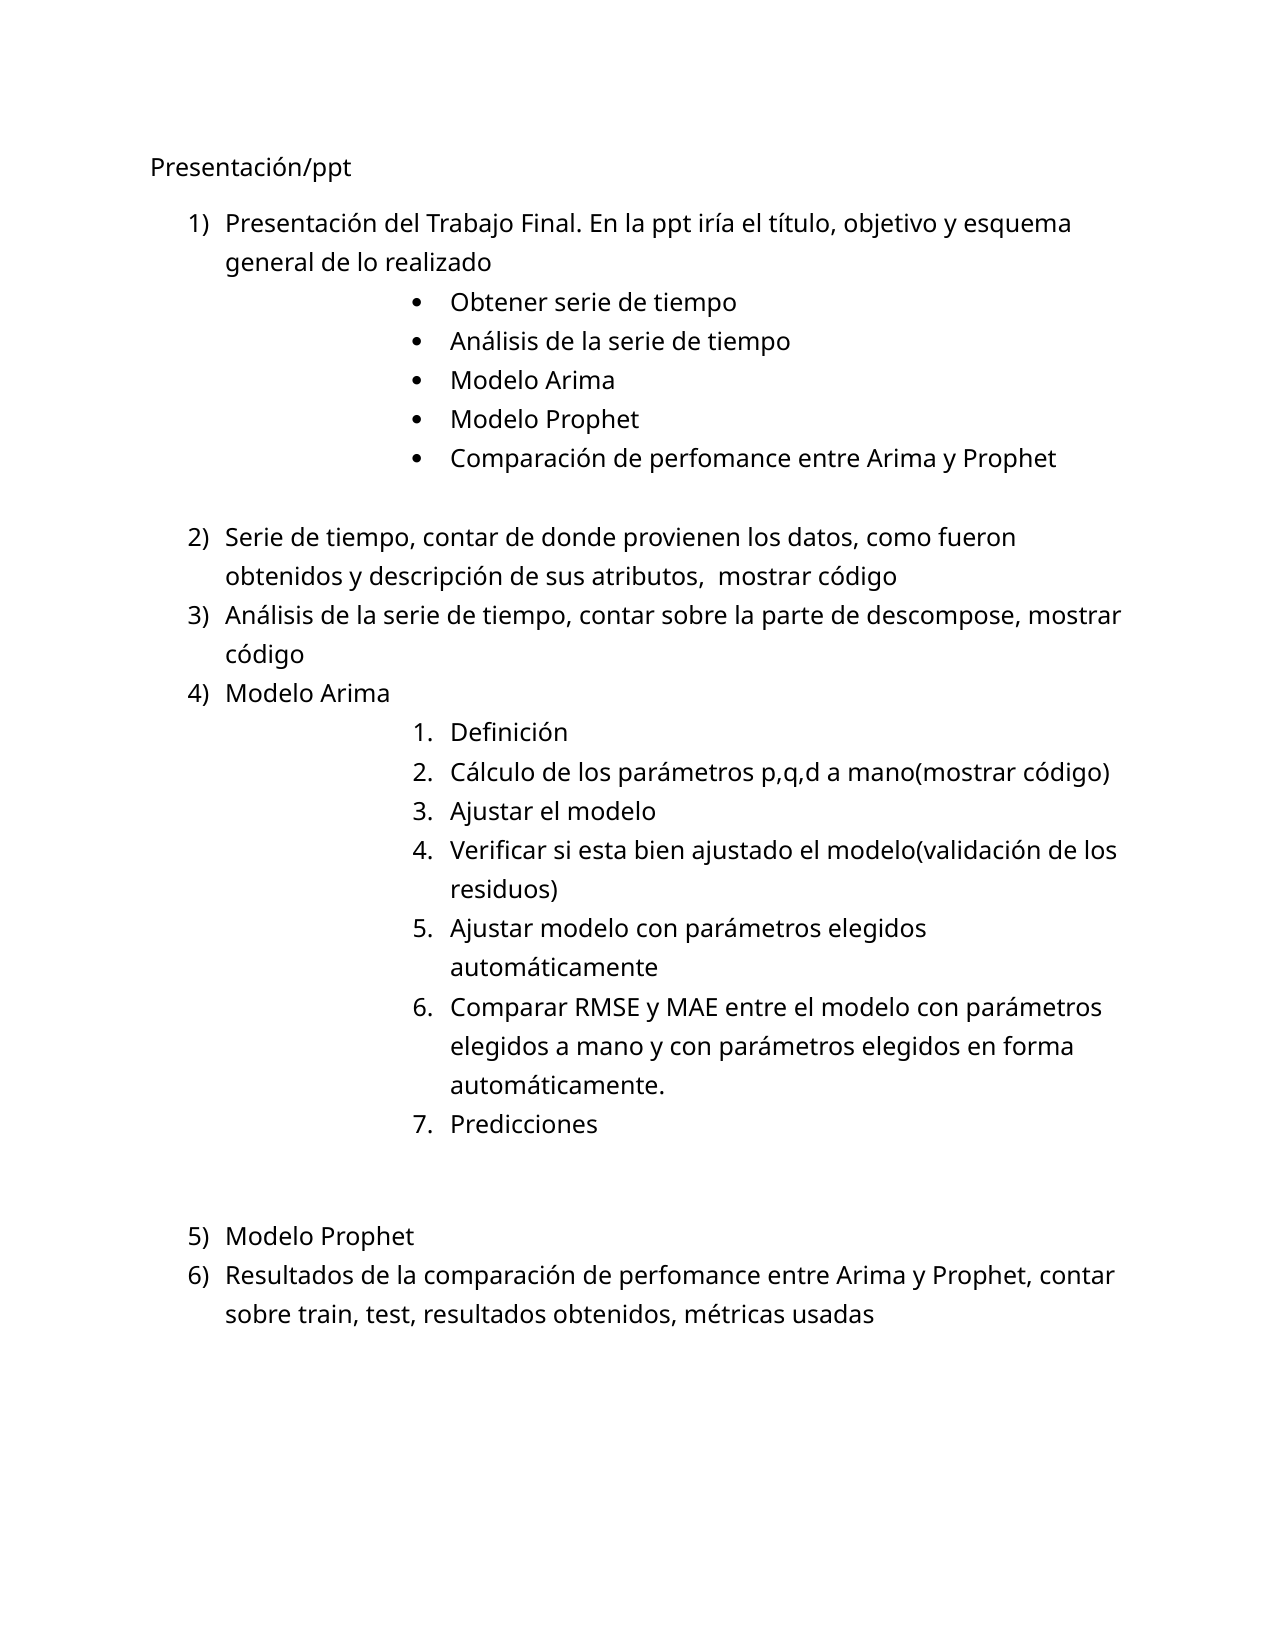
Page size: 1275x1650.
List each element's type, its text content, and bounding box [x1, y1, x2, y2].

list Ajustar modelo con parámetros elegidos automáticamente [412, 911, 1125, 984]
list Predicciones [412, 1107, 1125, 1141]
list Definición [412, 715, 1125, 749]
list Ajustar el modelo [412, 793, 1125, 827]
list Cálculo de los parámetros p,q,d a mano(mostrar código) [412, 754, 1125, 788]
list Serie de tiempo, contar de donde provienen los datos, como fueron obtenidos y descripción de sus atributos, mostrar código [187, 519, 1125, 592]
list Comparar RMSE y MAE entre el modelo con parámetros elegidos a mano y con parámetros elegidos en forma automáticamente. [412, 989, 1125, 1102]
list Análisis de la serie de tiempo [412, 323, 1125, 357]
list Análisis de la serie de tiempo, contar sobre la parte de descompose, mostrar código [187, 597, 1125, 671]
list Comparación de perfomance entre Arima y Prophet [412, 441, 1125, 475]
list Resultados de la comparación de perfomance entre Arima y Prophet, contar sobre train, test, resultados obtenidos, métricas usadas [187, 1257, 1125, 1331]
text Presentación/ppt [150, 150, 1125, 184]
list Verificar si esta bien ajustado el modelo(validación de los residuos) [412, 832, 1125, 906]
list Modelo Prophet [187, 1218, 1125, 1252]
list Presentación del Trabajo Final. En la ppt iría el título, objetivo y esquema general de lo realizado [187, 206, 1125, 279]
list Modelo Arima [187, 676, 1125, 710]
list Modelo Prophet [412, 402, 1125, 436]
list Modelo Arima [412, 362, 1125, 397]
list Obtener serie de tiempo [412, 284, 1125, 318]
